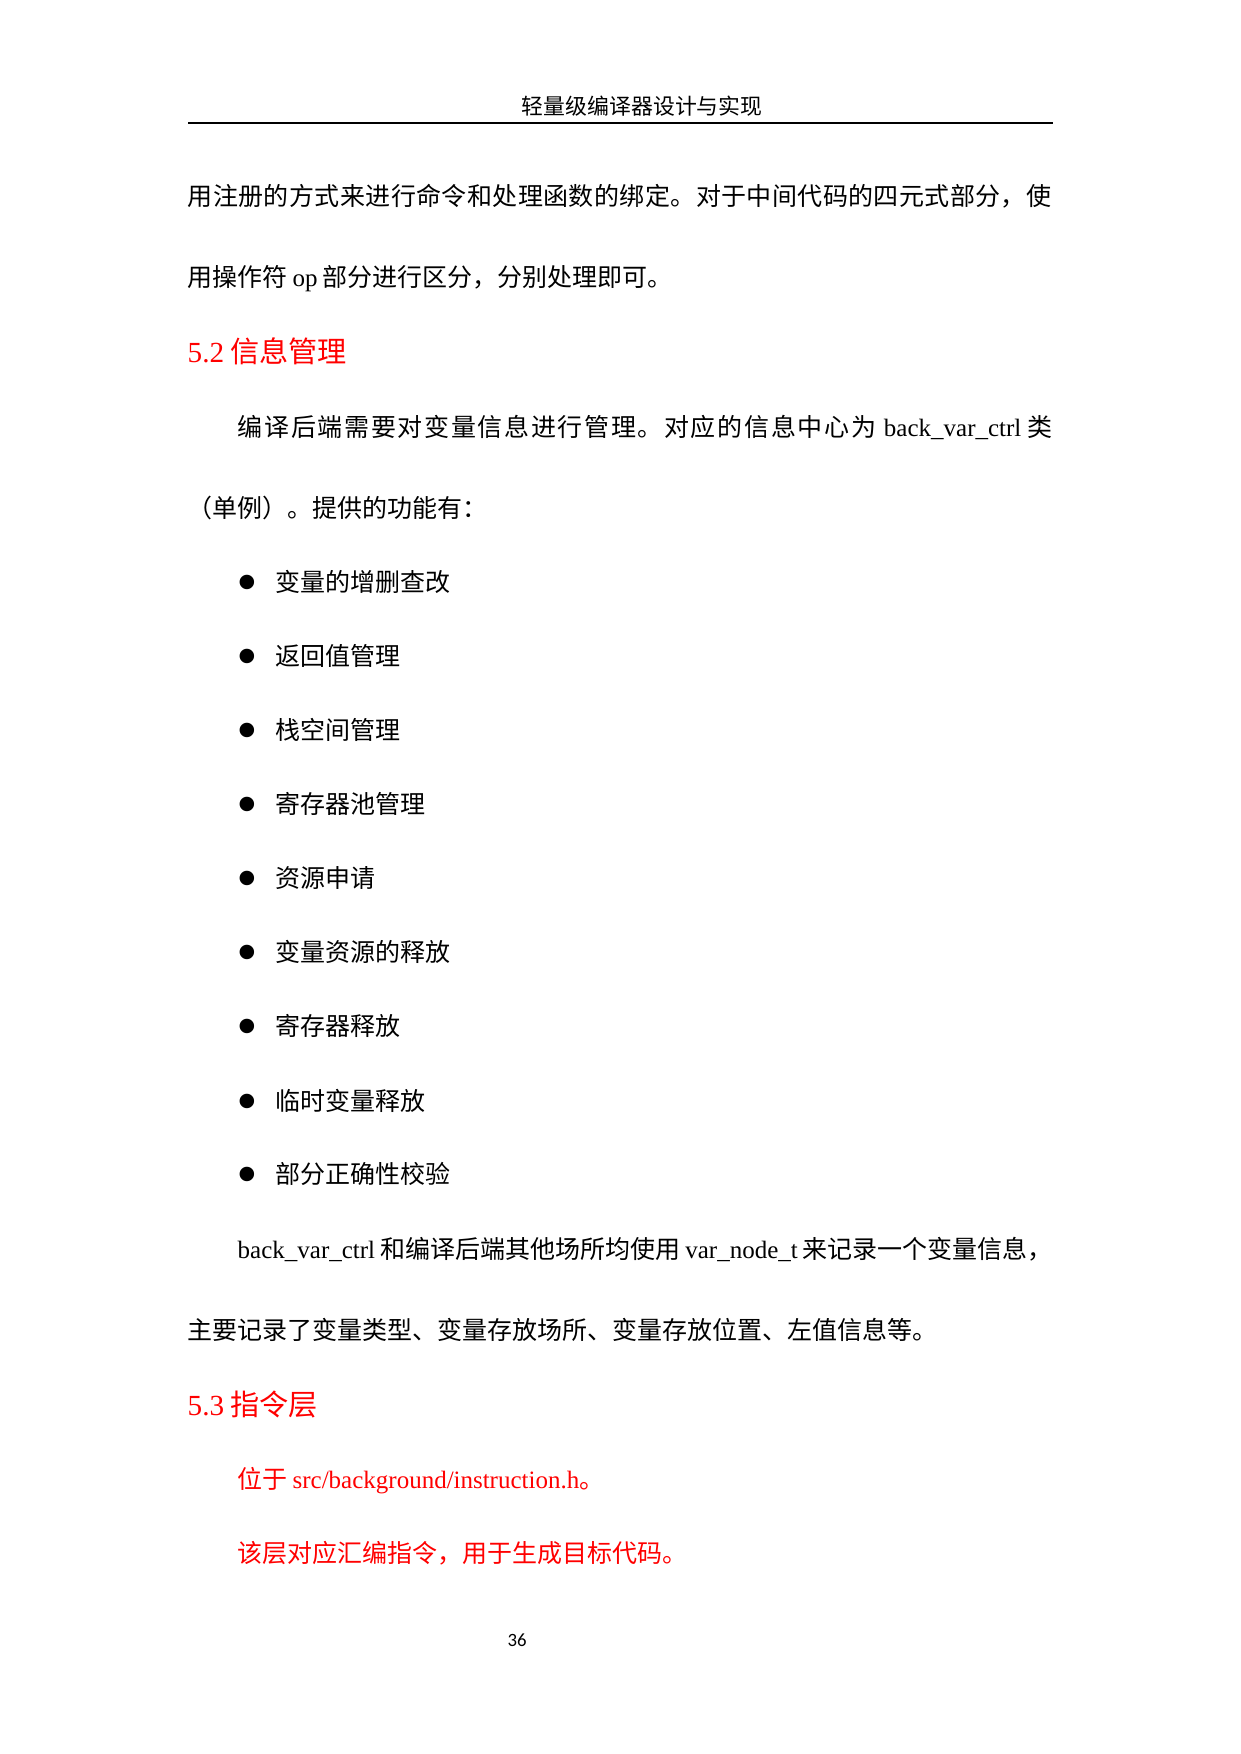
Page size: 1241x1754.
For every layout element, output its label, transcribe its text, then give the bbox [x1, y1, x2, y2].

subtitle 5.3指令层 [187, 1370, 960, 1435]
list 变量的增删查改 [187, 548, 1053, 613]
list 寄存器池管理 [187, 770, 1053, 835]
list 寄存器释放 [187, 992, 1053, 1057]
list 临时变量释放 [187, 1067, 1053, 1132]
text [187, 162, 1053, 308]
text back_var_ctrl和编译后端其他场所均使用var_node_t来记录一个变量信息，主要记录了变量类型、变量存放场所、变量存放位置、左值信息等。 [187, 1215, 1053, 1361]
list 部分正确性校验 [187, 1141, 1053, 1206]
list 资源申请 [187, 844, 1053, 909]
subtitle 5.2信息管理 [187, 317, 960, 382]
text 位于src/background/instruction.h。 [187, 1446, 1053, 1511]
list 变量资源的释放 [187, 918, 1053, 983]
list 返回值管理 [187, 622, 1053, 687]
text 该层对应汇编指令，用于生成目标代码。 [187, 1519, 1053, 1584]
list 栈空间管理 [187, 696, 1053, 761]
text 编译后端需要对变量信息进行管理。对应的信息中心为back_var_ctrl类（单例）。提供的功能有： [187, 393, 1053, 539]
